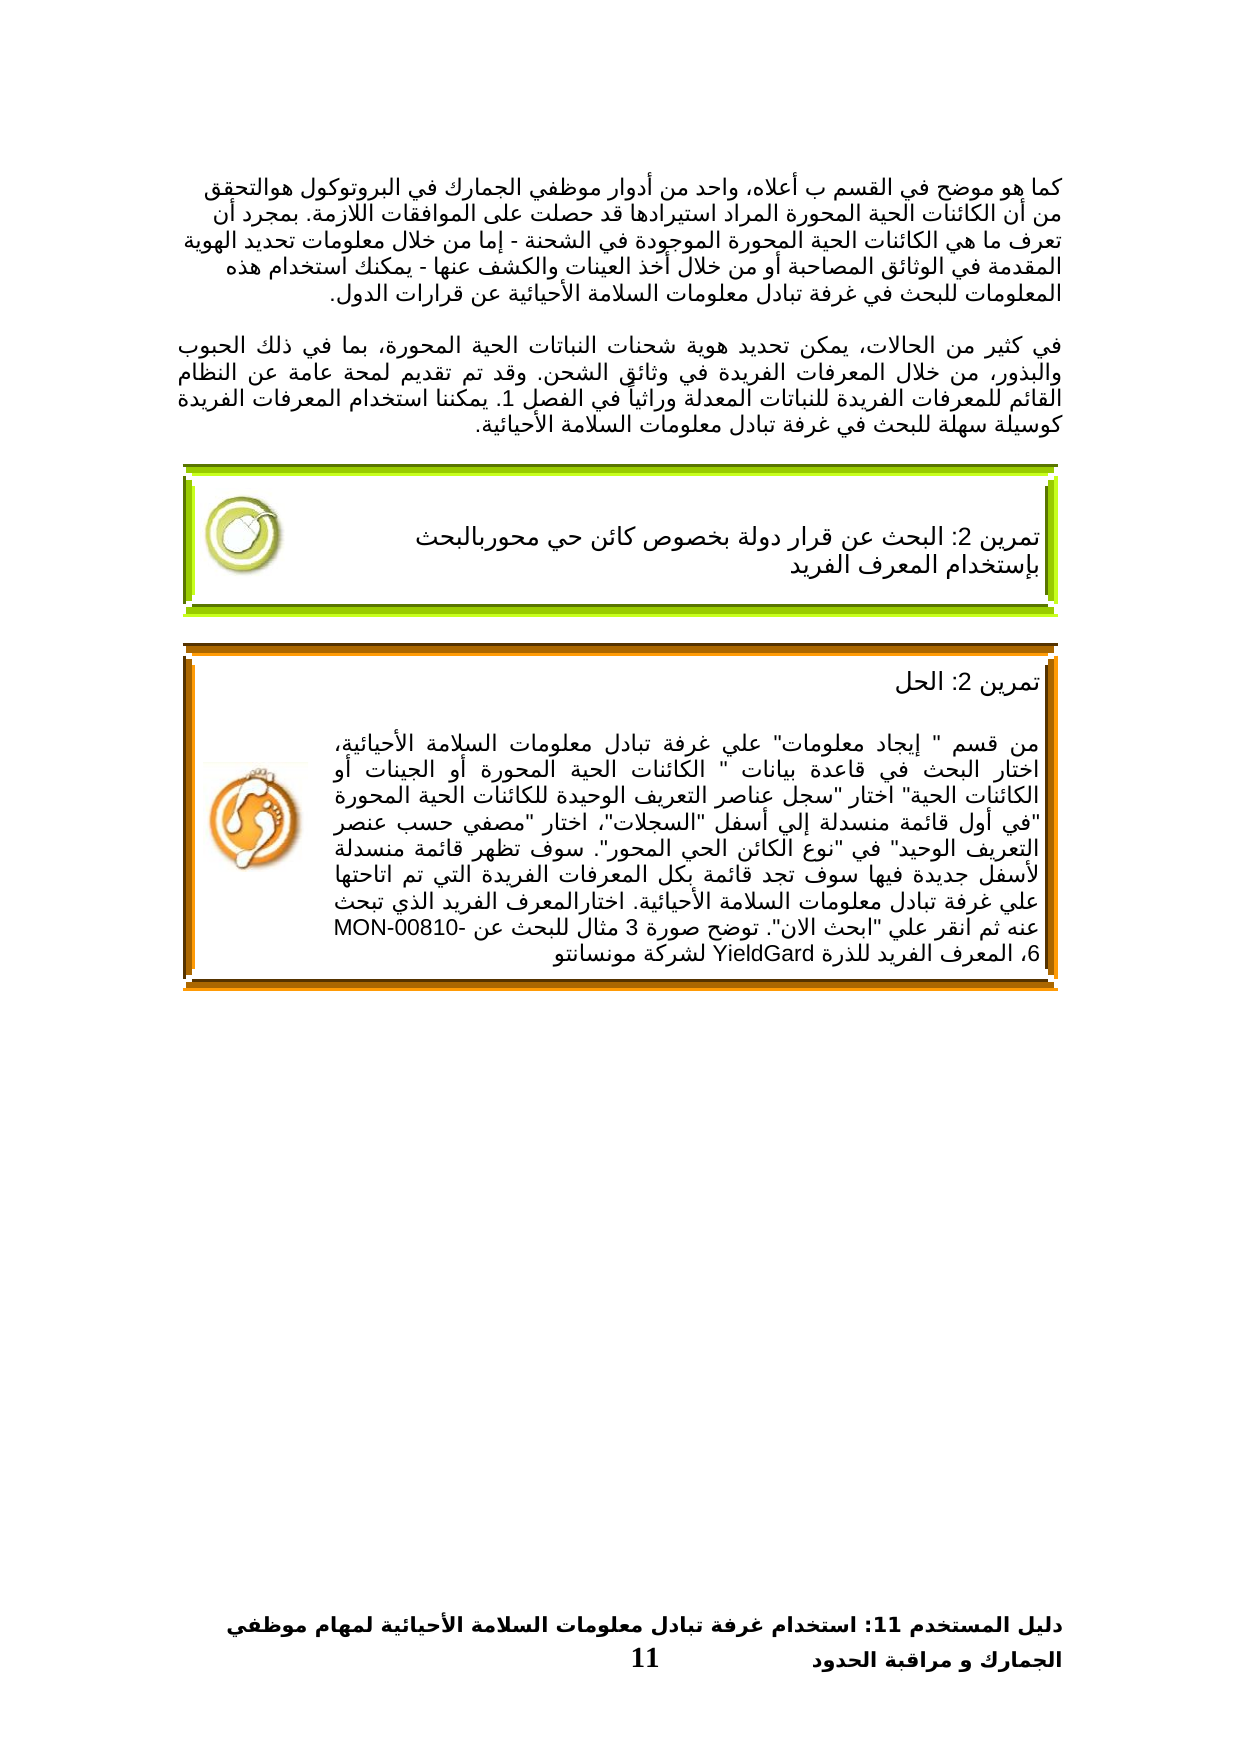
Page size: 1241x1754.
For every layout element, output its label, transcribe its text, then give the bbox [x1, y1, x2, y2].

picture [203, 762, 309, 872]
table_header تمرين 2: البحث عن قرار دولة بخصوص كائن حي محوربالبحث بإستخدام المعرف الفريد [322, 473, 1051, 604]
table_header تمرين 2: الحل من قسم " إيجاد معلومات" علي غرفة تبادل معلومات السلامة الأحيائية، اختار البحث في قاعدة بيانات " الكائنات الحية المحورة أو الجينات أو الكائنات الحية" اختار "سجل عناصر التعريف الوحيدة للكائنات الحية المحورة "في أول قائمة منسدلة إلي أسفل "السجلات"، اختار "مصفي حسب عنصر التعريف الوحيد" في "نوع الكائن الحي المحور". سوف تظهر قائمة منسدلة لأسفل جديدة فيها سوف تجد قائمة بكل المعرفات الفريدة التي تم اتاحتها علي غرفة تبادل معلومات السلامة الأحيائية. اختارالمعرف الفريد الذي تبحث عنه ثم انقر علي "ابحث الان". توضح صورة 3 مثال للبحث عن MON-00810-6، المعرف الفريد للذرة YieldGard لشركة مونسانتو [322, 653, 1051, 978]
picture [200, 488, 286, 580]
text كما هو موضح في القسم ب أعلاه، واحد من أدوار موظفي الجمارك في البروتوكول هوالتحقق من أن الكائنات الحية المحورة المراد استيرادها قد حصلت على الموافقات اللازمة. بمجرد أن تعرف ما هي الكائنات الحية المحورة الموجودة في الشحنة - إما من خلال معلومات تحديد الهوية المقدمة في الوثائق المصاحبة أو من خلال أخذ العينات والكشف عنها - يمكنك استخدام هذه المعلومات للبحث في غرفة تبادل معلومات السلامة الأحيائية عن قرارات الدول. [177, 174, 1063, 306]
table_header [189, 473, 322, 604]
text في كثير من الحالات، يمكن تحديد هوية شحنات النباتات الحية المحورة، بما في ذلك الحبوب والبذور، من خلال المعرفات الفريدة في وثائق الشحن. وقد تم تقديم لمحة عامة عن النظام القائم للمعرفات الفريدة للنباتات المعدلة وراثياً في الفصل 1. يمكننا استخدام المعرفات الفريدة كوسيلة سهلة للبحث في غرفة تبادل معلومات السلامة الأحيائية. [177, 332, 1063, 438]
table_header [189, 653, 322, 978]
